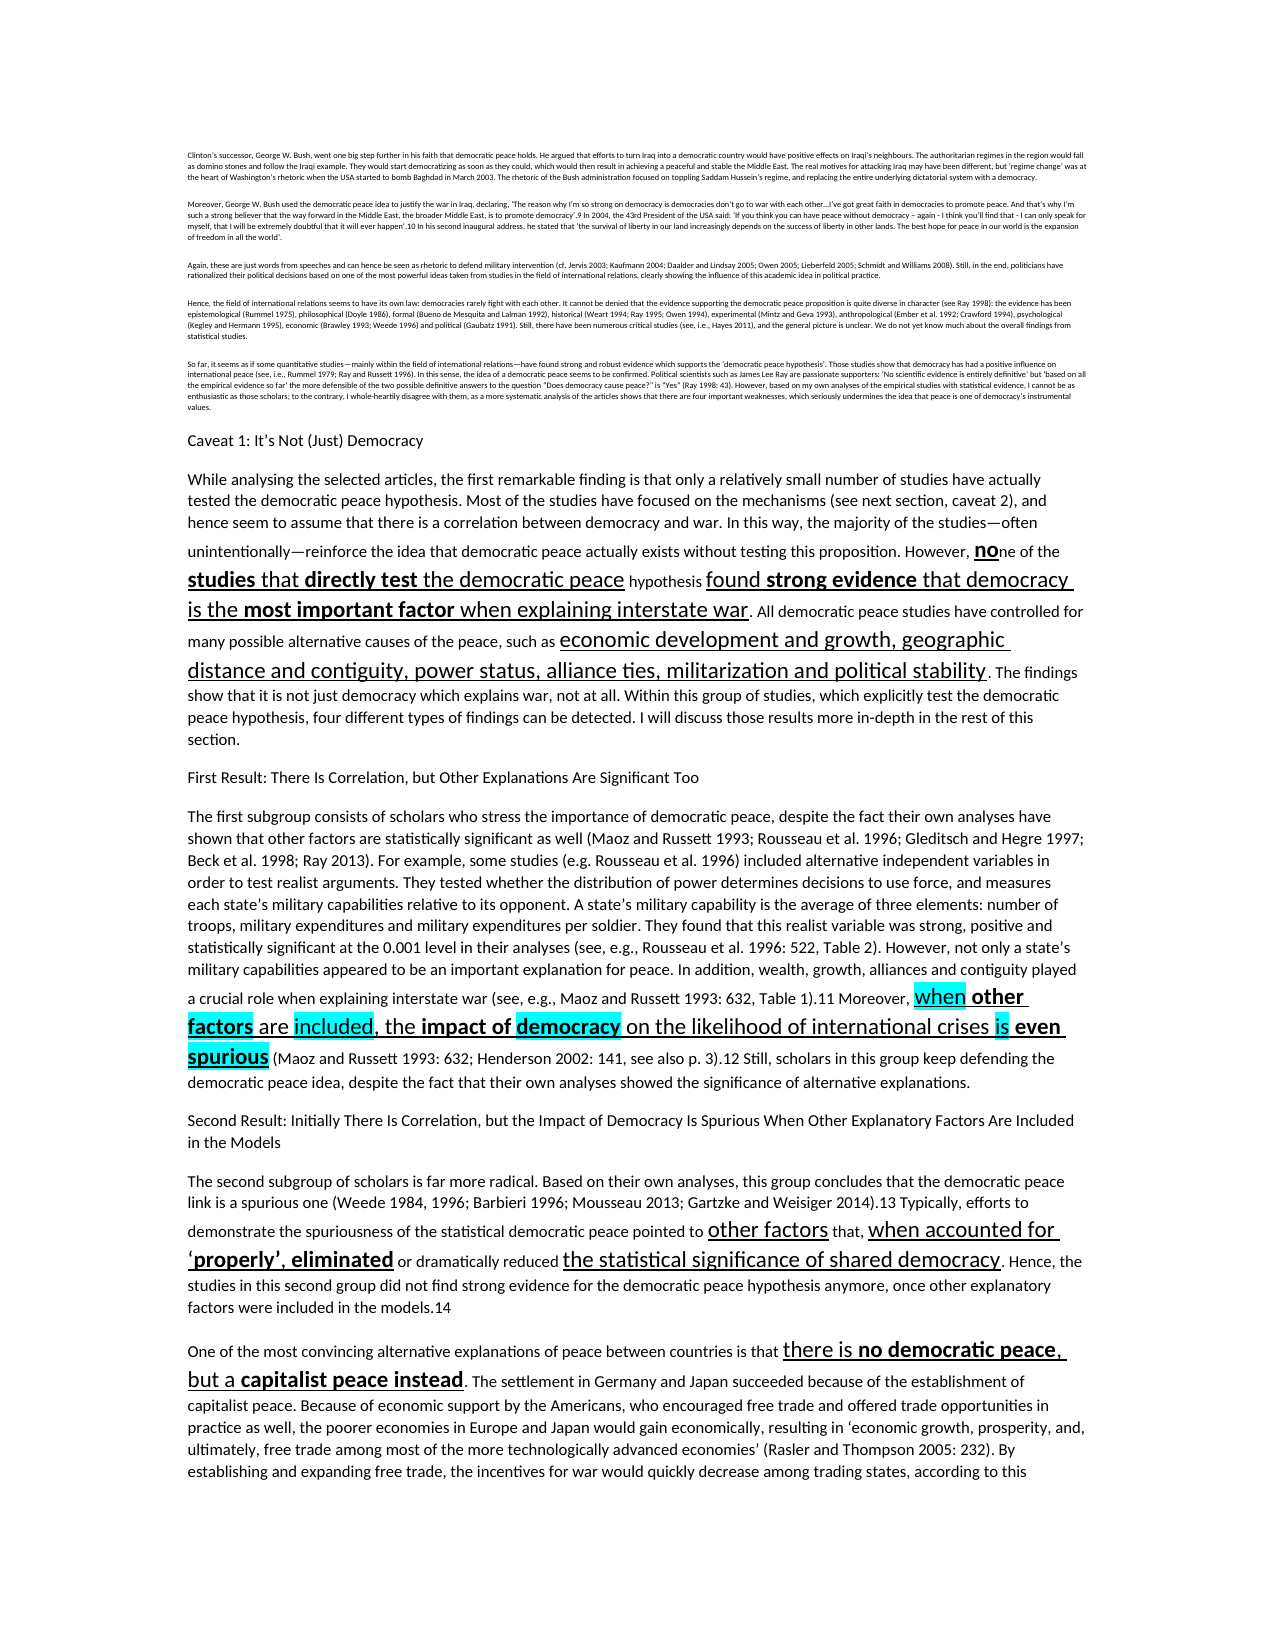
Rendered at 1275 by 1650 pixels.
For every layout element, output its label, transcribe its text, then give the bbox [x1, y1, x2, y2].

text The first subgroup consists of scholars who stress the importance of democratic peace, despite the fact their own analyses have shown that other factors are statistically significant as well (Maoz and Russett 1993; Rousseau et al. 1996; Gleditsch and Hegre 1997; Beck et al. 1998; Ray 2013). For example, some studies (e.g. Rousseau et al. 1996) included alternative independent variables in order to test realist arguments. They tested whether the distribution of power determines decisions to use force, and measures each state’s military capabilities relative to its opponent. A state’s military capability is the average of three elements: number of troops, military expenditures and military expenditures per soldier. They found that this realist variable was strong, positive and statistically significant at the 0.001 level in their analyses (see, e.g., Rousseau et al. 1996: 522, Table 2). However, not only a state’s military capabilities appeared to be an important explanation for peace. In addition, wealth, growth, alliances and contiguity played a crucial role when explaining interstate war (see, e.g., Maoz and Russett 1993: 632, Table 1).11 Moreover, when other factors are included, the impact of democracy on the likelihood of international crises is even spurious (Maoz and Russett 1993: 632; Henderson 2002: 141, see also p. 3).12 Still, scholars in this group keep defending the democratic peace idea, despite the fact that their own analyses showed the significance of alternative explanations. [187, 806, 1087, 1092]
text The second subgroup of scholars is far more radical. Based on their own analyses, this group concludes that the democratic peace link is a spurious one (Weede 1984, 1996; Barbieri 1996; Mousseau 2013; Gartzke and Weisiger 2014).13 Typically, efforts to demonstrate the spuriousness of the statistical democratic peace pointed to other factors that, when accounted for ‘properly’, eliminated or dramatically reduced the statistical significance of shared democracy. Hence, the studies in this second group did not find strong evidence for the democratic peace hypothesis anymore, once other explanatory factors were included in the models.14 [187, 1171, 1087, 1317]
text Second Result: Initially There Is Correlation, but the Impact of Democracy Is Spurious When Other Explanatory Factors Are Included in the Models [187, 1110, 1087, 1153]
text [187, 1335, 1087, 1481]
text First Result: There Is Correlation, but Other Explanations Are Significant Too [187, 768, 1087, 788]
text While analysing the selected articles, the first remarkable finding is that only a relatively small number of studies have actually tested the democratic peace hypothesis. Most of the studies have focused on the mechanisms (see next section, caveat 2), and hence seem to assume that there is a correlation between democracy and war. In this way, the majority of the studies—often unintentionally—reinforce the idea that democratic peace actually exists without testing this proposition. However, none of the studies that directly test the democratic peace hypothesis found strong evidence that democracy is the most important factor when explaining interstate war. All democratic peace studies have controlled for many possible alternative causes of the peace, such as economic development and growth, geographic distance and contiguity, power status, alliance ties, militarization and political stability. The findings show that it is not just democracy which explains war, not at all. Within this group of studies, which explicitly test the democratic peace hypothesis, four different types of findings can be detected. I will discuss those results more in-depth in the rest of this section. [187, 469, 1087, 749]
text Caveat 1: It’s Not (Just) Democracy [187, 430, 1087, 451]
